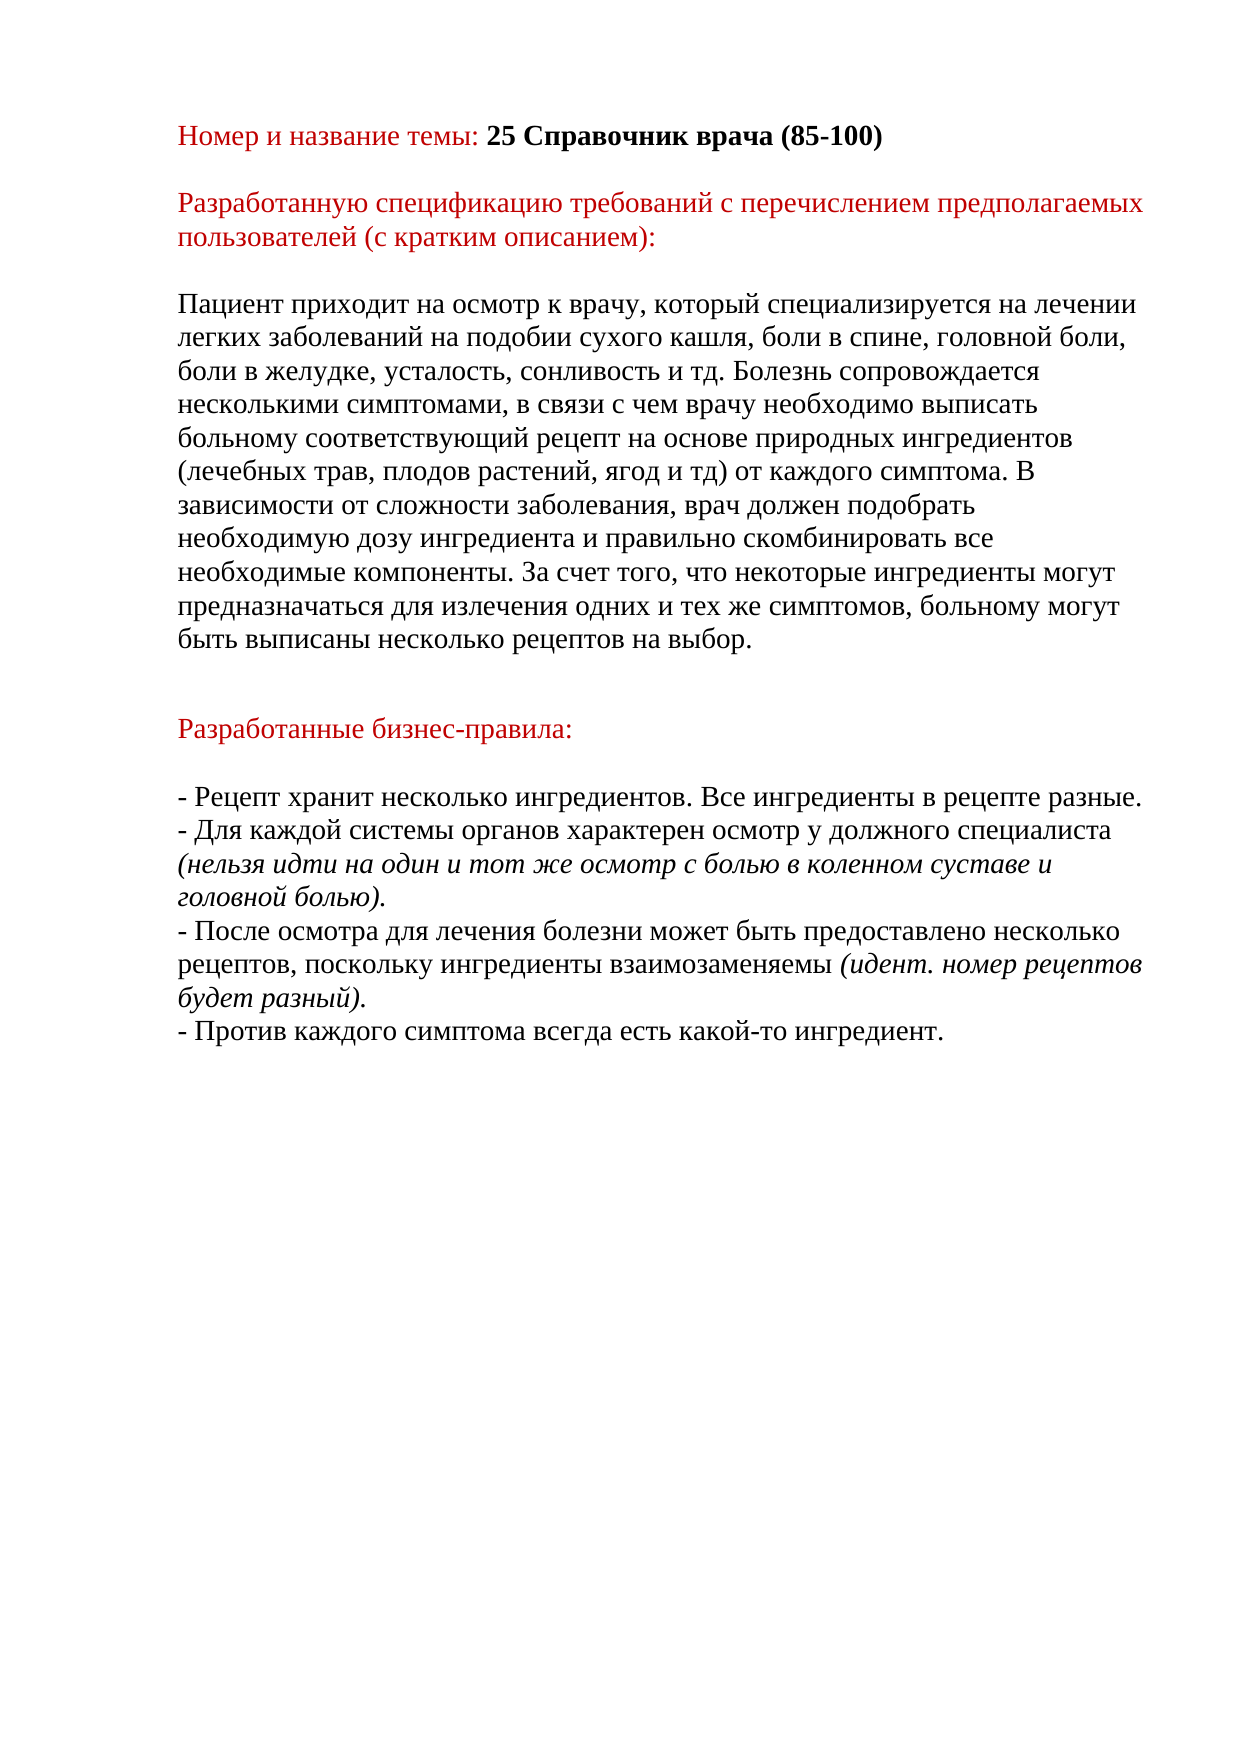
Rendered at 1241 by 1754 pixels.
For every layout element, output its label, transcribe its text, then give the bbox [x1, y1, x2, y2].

text - После осмотра для лечения болезни может быть предоставлено несколько рецептов, поскольку ингредиенты взаимозаменяемы (идент. номер рецептов будет разный). [177, 913, 1152, 1013]
text - Для каждой системы органов характерен осмотр у должного специалиста (нельзя идти на один и тот же осмотр с болью в коленном суставе и головной болью). [177, 812, 1152, 913]
text Разработанные бизнес-правила: [177, 712, 1152, 745]
text - Рецепт хранит несколько ингредиентов. Все ингредиенты в рецепте разные. [177, 779, 1152, 812]
text - Против каждого симптома всегда есть какой-то ингредиент. [177, 1013, 1152, 1047]
text Разработанную спецификацию требований с перечислением предполагаемых пользователей (с кратким описанием): [177, 185, 1152, 252]
text Номер и название темы: 25 Справочник врача (85-100) [177, 118, 1152, 152]
text Пациент приходит на осмотр к врачу, который специализируется на лечении легких заболеваний на подобии сухого кашля, боли в спине, головной боли, боли в желудке, усталость, сонливость и тд. Болезнь сопровождается несколькими симптомами, в связи с чем врачу необходимо выписать больному соответствующий рецепт на основе природных ингредиентов (лечебных трав, плодов растений, ягод и тд) от каждого симптома. В зависимости от сложности заболевания, врач должен подобрать необходимую дозу ингредиента и правильно скомбинировать все необходимые компоненты. За счет того, что некоторые ингредиенты могут предназначаться для излечения одних и тех же симптомов, больному могут быть выписаны несколько рецептов на выбор. [177, 286, 1152, 655]
